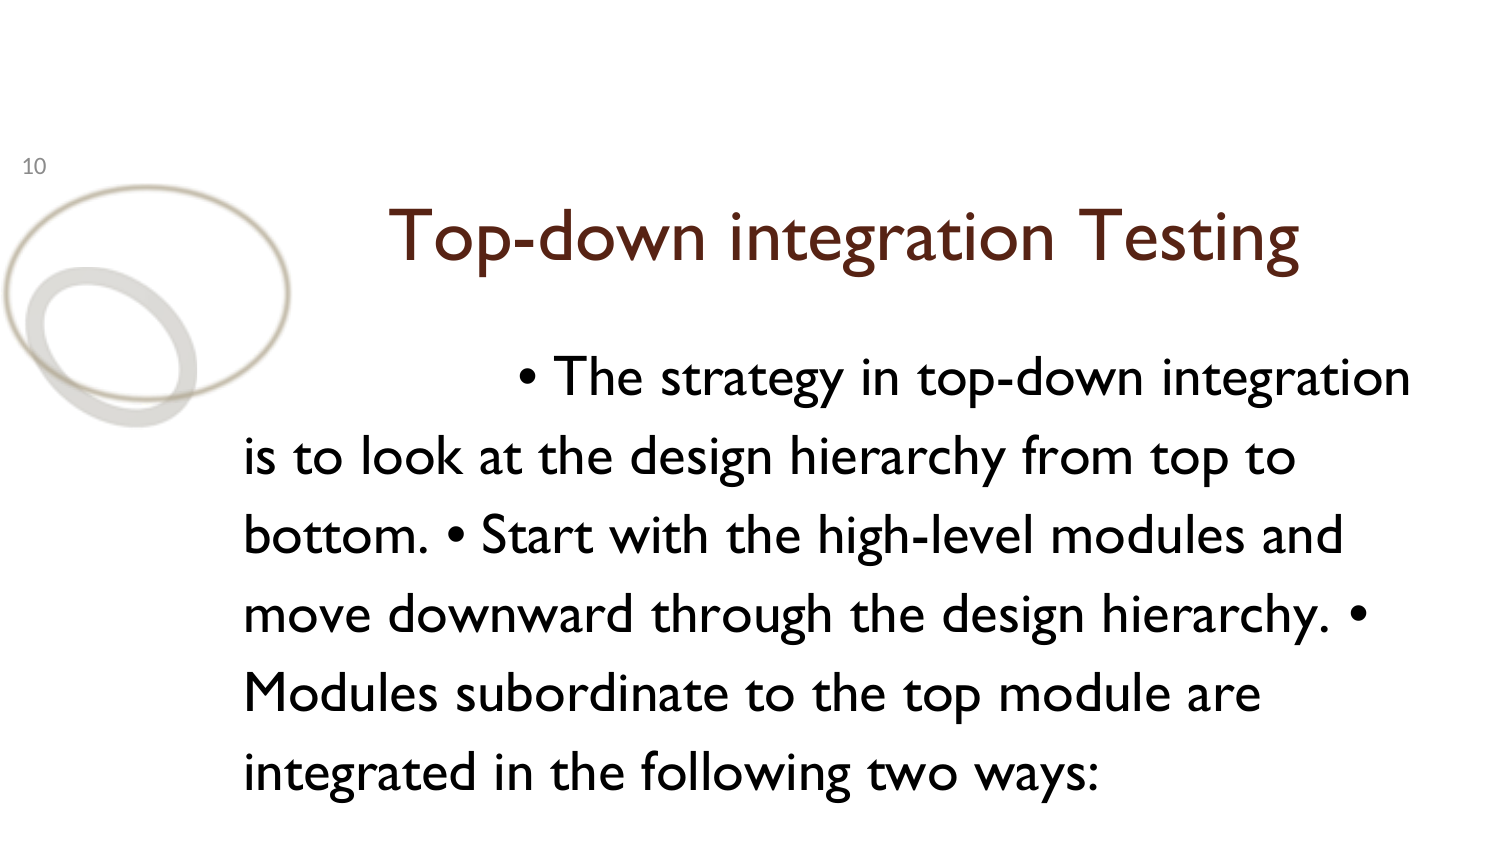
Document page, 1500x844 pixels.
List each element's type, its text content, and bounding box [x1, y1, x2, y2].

text 10 [21, 150, 760, 181]
picture [0, 183, 293, 430]
text Top-down integration Testing [21, 182, 1299, 285]
text • The strategy in top-down integration is to look at the design hierarchy from top to bottom. • Start with the high-level modules and move downward through the design hierarchy. • Modules subordinate to the top module are integrated in the following two ways: [243, 336, 1461, 809]
